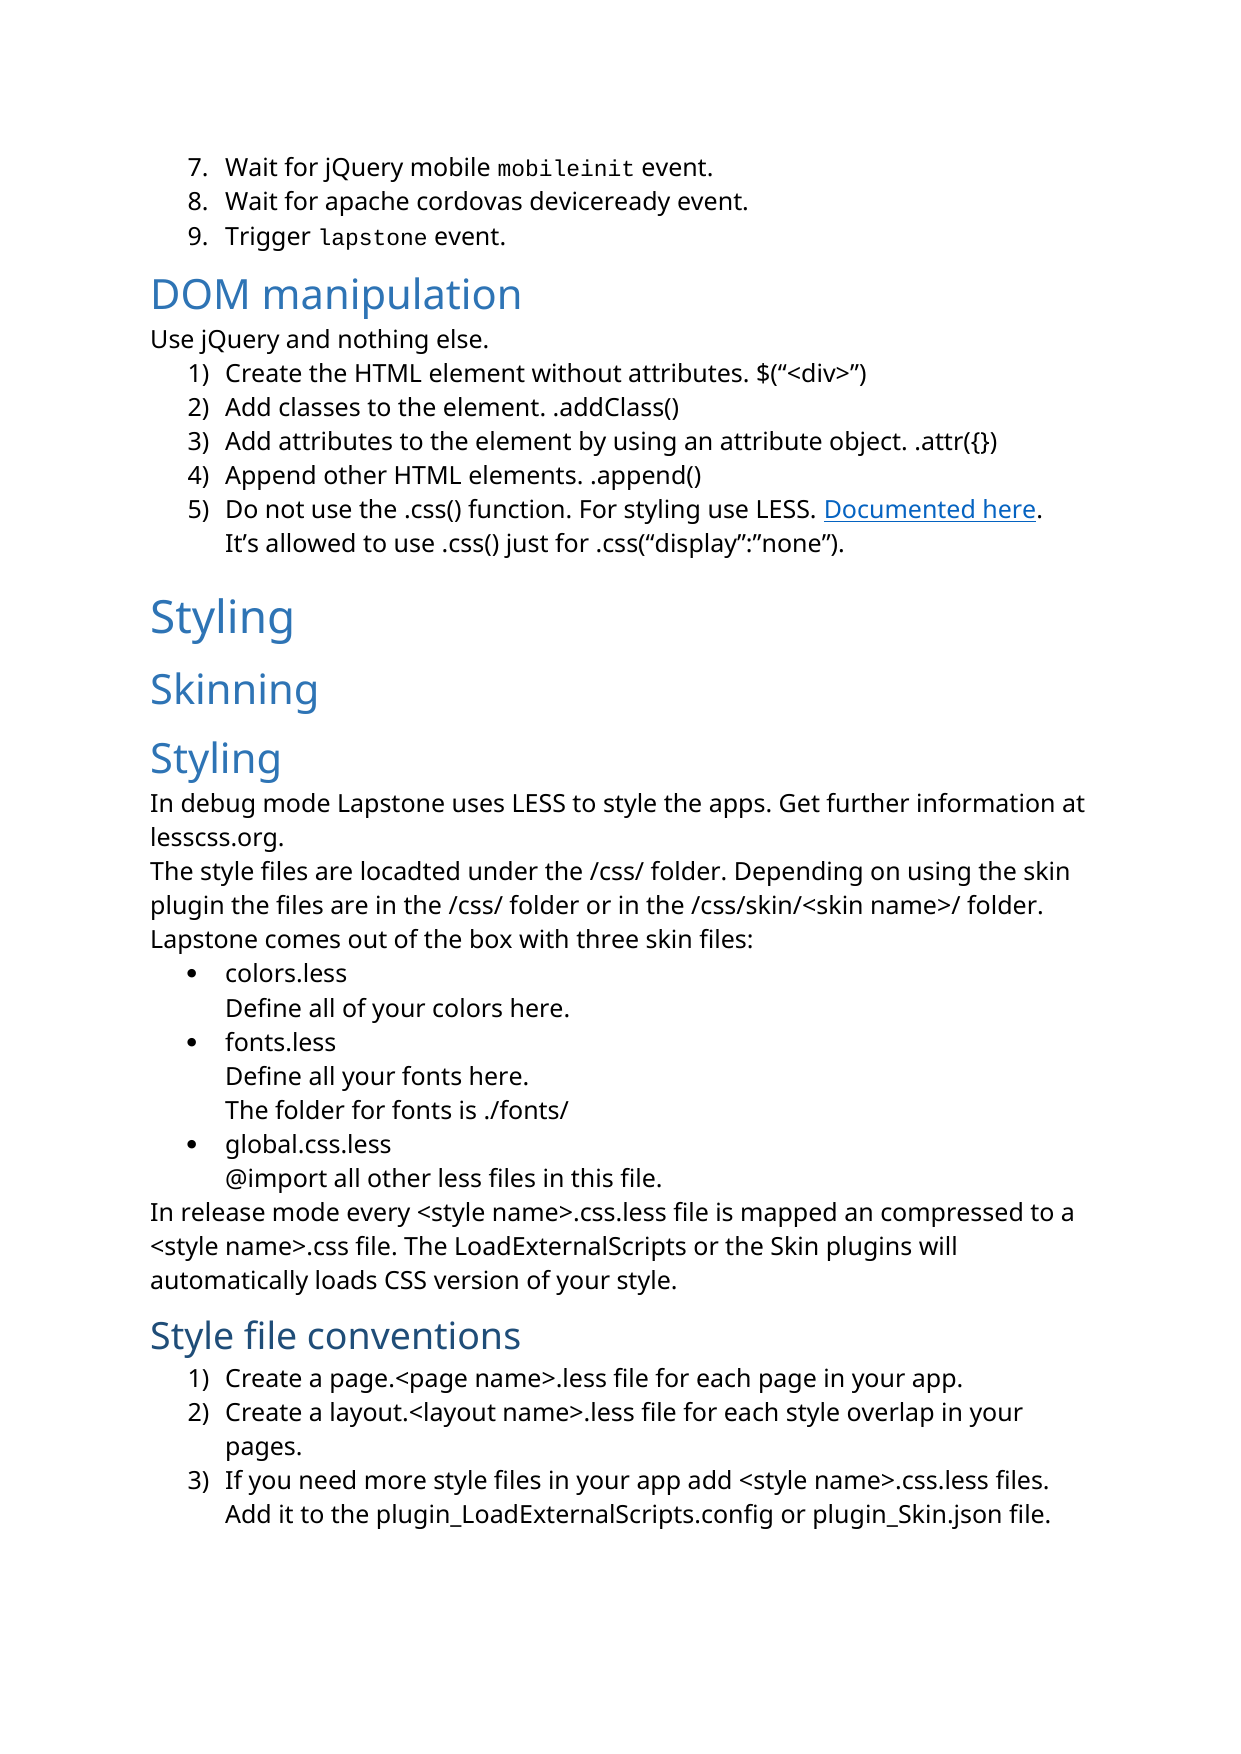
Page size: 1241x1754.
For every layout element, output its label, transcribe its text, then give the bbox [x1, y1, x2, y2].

text In debug mode Lapstone uses LESS to style the apps. Get further information at lesscss.org. [150, 786, 1090, 854]
list Wait for apache cordovas deviceready event. [187, 184, 1090, 218]
list Trigger lapstone event. [187, 218, 1090, 252]
text The style files are locadted under the /css/ folder. Depending on using the skin plugin the files are in the /css/ folder or in the /css/skin/<skin name>/ folder. [150, 854, 1090, 922]
subtitle Styling [150, 585, 1090, 647]
list Create the HTML element without attributes. $(“<div>”) [187, 356, 1090, 389]
subtitle Styling [150, 729, 1090, 786]
subtitle Skinning [150, 660, 1090, 717]
list Do not use the .css() function. For styling use LESS. Documented here. It’s allowed to use .css() just for .css(“display”:”none”). [187, 492, 1090, 560]
text Use jQuery and nothing else. [150, 321, 1090, 356]
list Define all of your colors here. [225, 990, 1090, 1024]
text Lapstone comes out of the box with three skin files: [150, 922, 1090, 956]
text In release mode every <style name>.css.less file is mapped an compressed to a <style name>.css file. The LoadExternalScripts or the Skin plugins will automatically loads CSS version of your style. [150, 1194, 1090, 1297]
list Add classes to the element. .addClass() [187, 389, 1090, 424]
list Wait for jQuery mobile mobileinit event. [187, 150, 1090, 184]
subtitle DOM manipulation [150, 265, 1090, 321]
list If you need more style files in your app add <style name>.css.less files. Add it to the plugin_LoadExternalScripts.config or plugin_Skin.json file. [187, 1462, 1090, 1565]
list colors.less [187, 956, 1090, 990]
list Create a page.<page name>.less file for each page in your app. [187, 1360, 1090, 1394]
list Create a layout.<layout name>.less file for each style overlap in your pages. [187, 1394, 1090, 1462]
list Append other HTML elements. .append() [187, 458, 1090, 492]
list global.css.less @import all other less files in this file. [187, 1126, 1090, 1194]
list Add attributes to the element by using an attribute object. .attr({}) [187, 424, 1090, 458]
list fonts.less Define all your fonts here. The folder for fonts is ./fonts/ [187, 1024, 1090, 1126]
subtitle Style file conventions [150, 1309, 1090, 1360]
